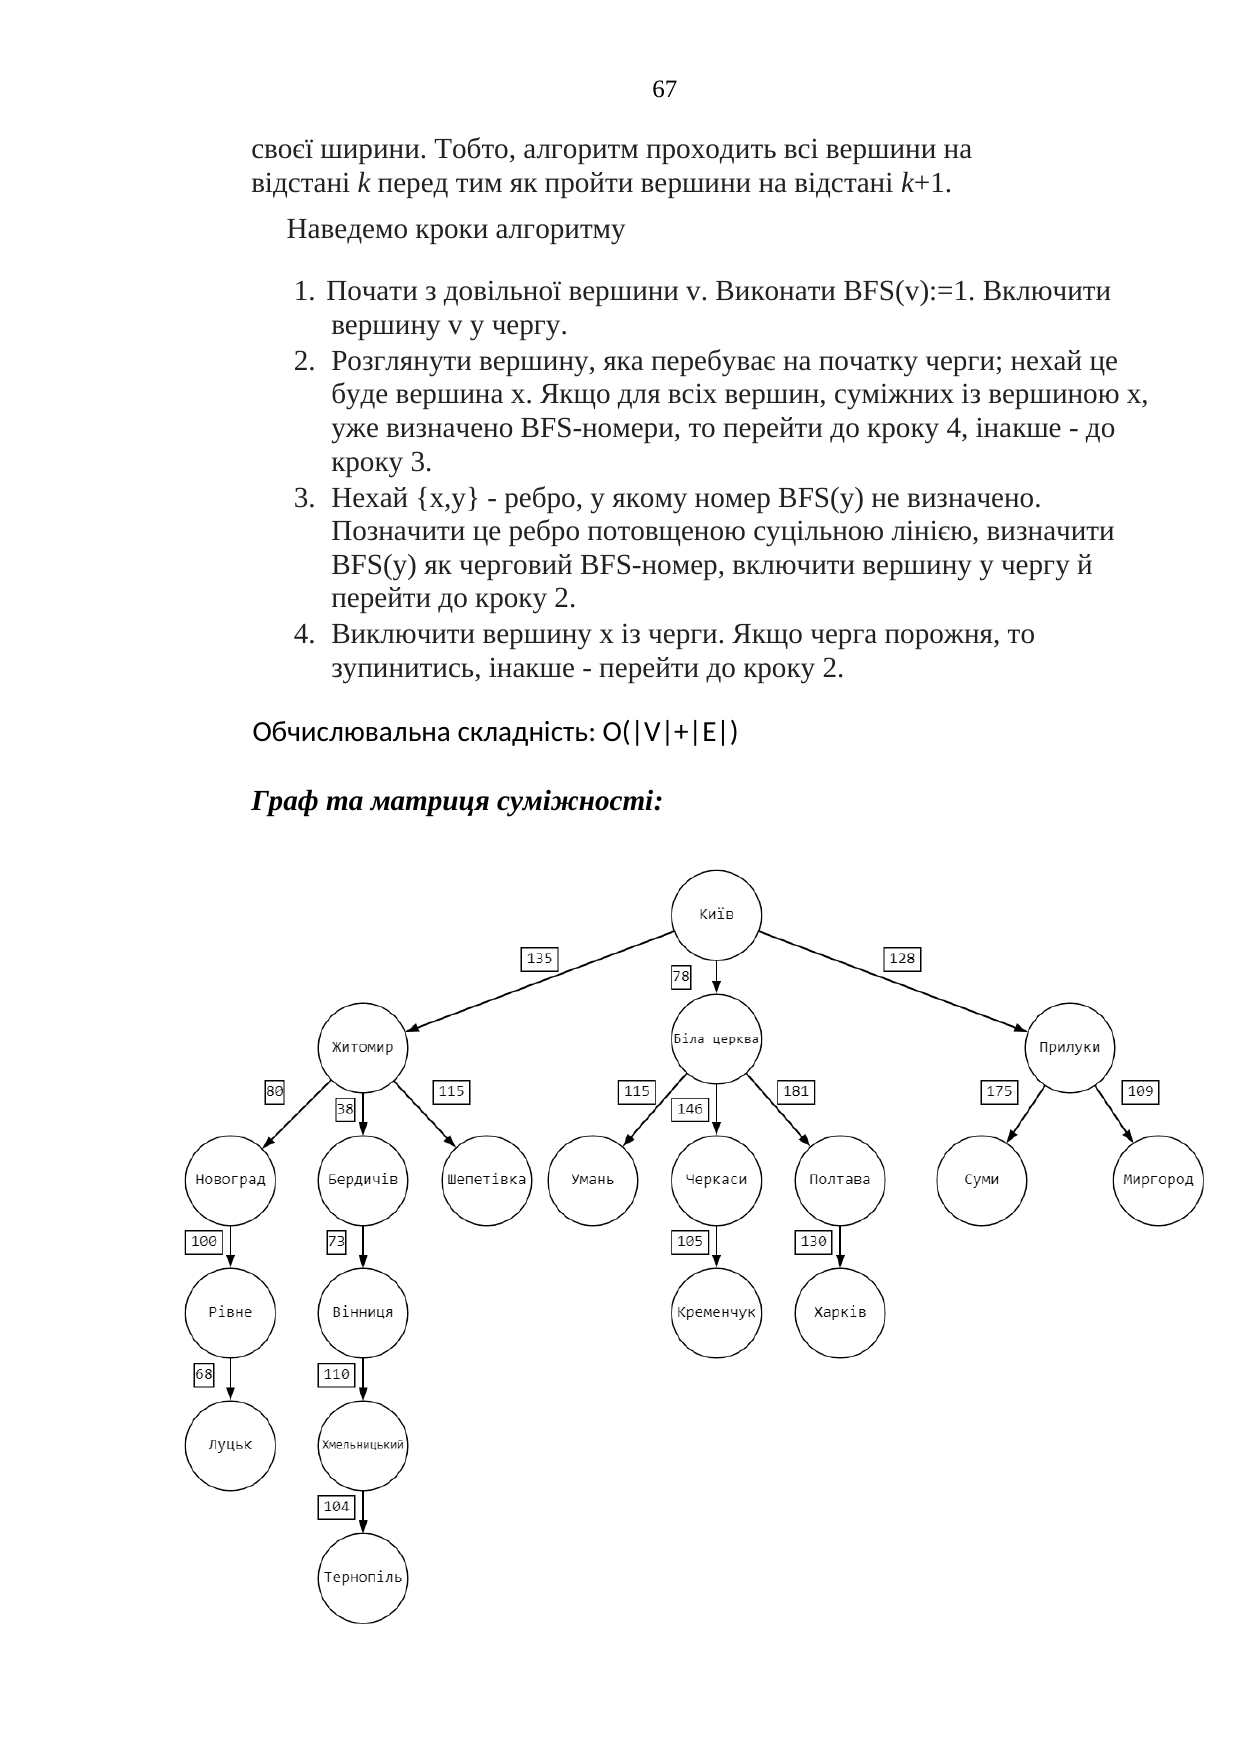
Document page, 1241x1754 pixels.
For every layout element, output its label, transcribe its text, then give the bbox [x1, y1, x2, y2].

list Нехай {x,y} - ребро, у якому номер BFS(у) не визначено. Позначити це ребро потовщеною суцільною лінією, визначити BFS(у) як черговий BFS-номер, включити вершину у чергу й перейти до кроку 2. [293, 480, 1152, 614]
text Наведемо кроки алгоритму [251, 211, 1152, 244]
picture [177, 862, 1211, 1631]
list Обчислювальна складність: O(|V|+|E|) [252, 713, 1152, 748]
list Виключити вершину х із черги. Якщо черга порожня, то зупинитись, інакше - перейти до кроку 2. [293, 616, 1152, 683]
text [251, 131, 1152, 198]
list Розглянути вершину, яка перебуває на початку черги; нехай це буде вершина х. Якщо для всіх вершин, суміжних із вершиною х, уже визначено BFS-номери, то перейти до кроку 4, інакше - до кроку 3. [293, 343, 1152, 477]
list Почати з довільної вершини v. Виконати BFS(v):=1. Включити вершину v у чергу. [293, 273, 1152, 341]
text Граф та матриця суміжності: [177, 783, 1152, 816]
